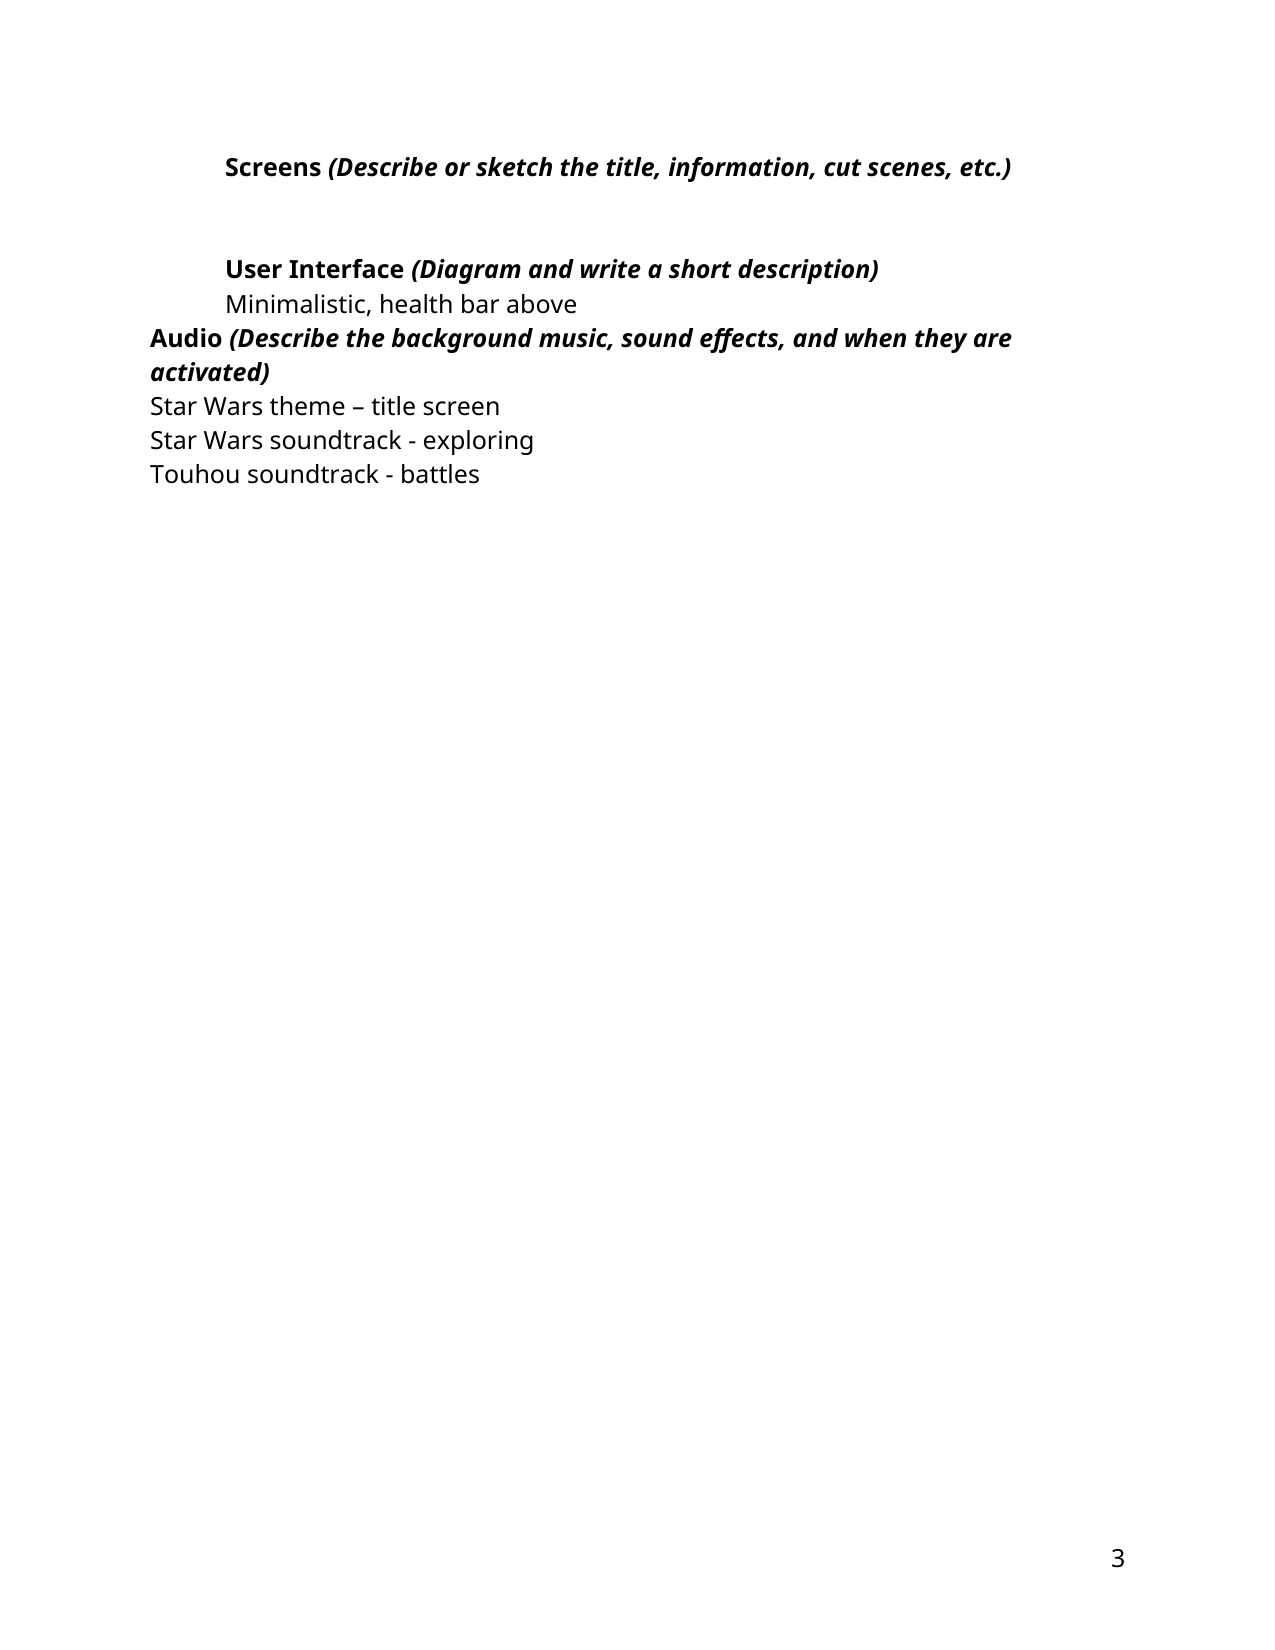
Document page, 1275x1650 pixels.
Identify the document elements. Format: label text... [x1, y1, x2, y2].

text Star Wars soundtrack - exploring [150, 422, 1125, 457]
text User Interface (Diagram and write a short description) [150, 252, 1125, 286]
text Audio (Describe the background music, sound effects, and when they are activated) [150, 320, 1125, 388]
text Touhou soundtrack - battles [150, 457, 1125, 491]
text Screens (Describe or sketch the title, information, cut scenes, etc.) [150, 150, 1125, 184]
text Minimalistic, health bar above [150, 286, 1125, 320]
text Star Wars theme – title screen [150, 388, 1125, 422]
